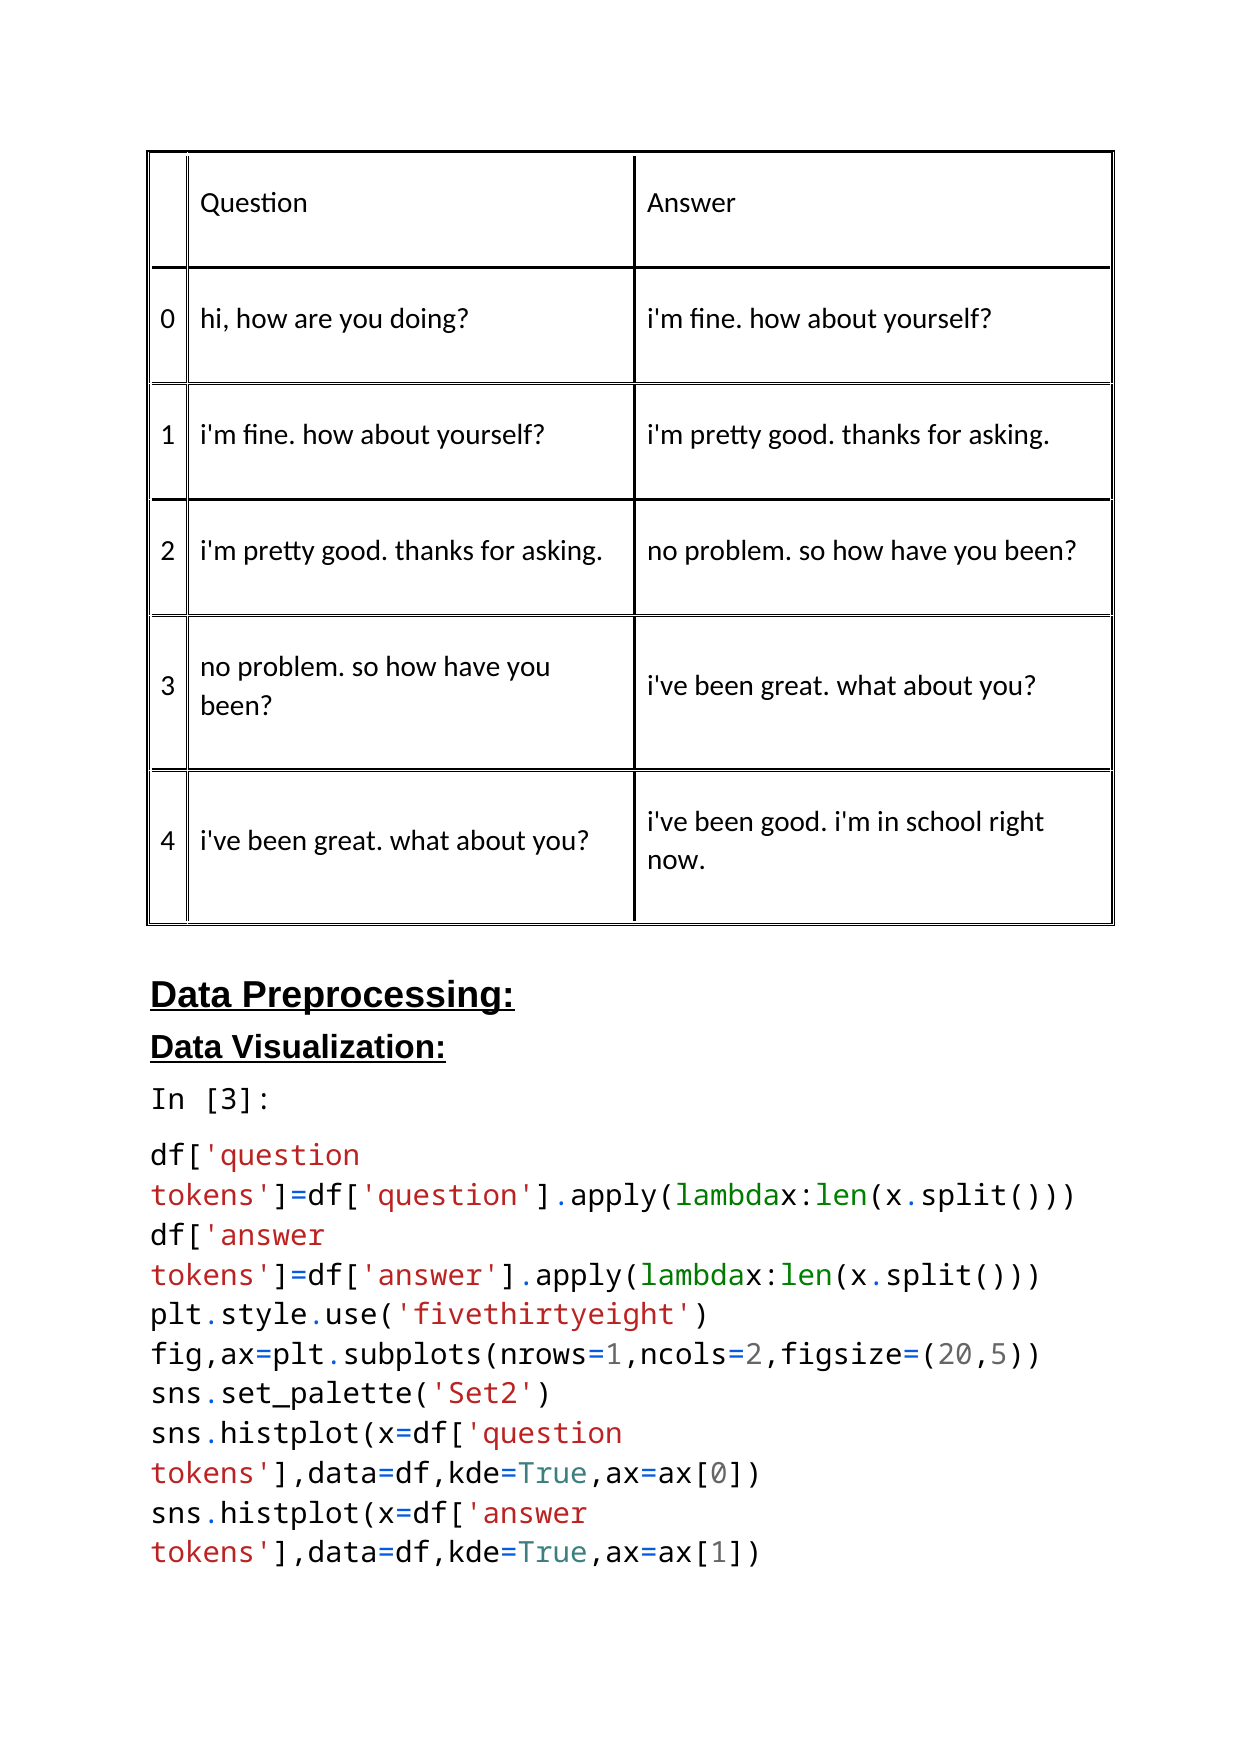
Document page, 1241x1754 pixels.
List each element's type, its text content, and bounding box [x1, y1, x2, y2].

table_cell hi, how are you doing? [189, 269, 633, 382]
text fig,ax=plt.subplots(nrows=1,ncols=2,figsize=(20,5)) [150, 1333, 1090, 1373]
text df['question tokens']=df['question'].apply(lambdax:len(x.split())) [150, 1135, 1090, 1214]
table_cell i'm pretty good. thanks for asking. [634, 382, 1113, 498]
text sns.set_palette('Set2') [150, 1373, 1090, 1412]
table_header Answer [634, 153, 1111, 266]
table_cell i've been great. what about you? [634, 614, 1113, 768]
table_cell no problem. so how have you been? [189, 617, 633, 768]
table_header Question [188, 153, 634, 266]
table_cell 0 [150, 266, 186, 382]
table_cell i'm pretty good. thanks for asking. [189, 501, 633, 614]
text plt.style.use('fivethirtyeight') [150, 1293, 1090, 1333]
table_header [150, 153, 187, 266]
table_cell i'm fine. how about yourself? [636, 266, 1111, 382]
text sns.histplot(x=df['question tokens'],data=df,kde=True,ax=ax[0]) [150, 1412, 1090, 1492]
text df['answer tokens']=df['answer'].apply(lambdax:len(x.split())) [150, 1214, 1090, 1293]
text sns.histplot(x=df['answer tokens'],data=df,kde=True,ax=ax[1]) [150, 1492, 1090, 1571]
table_cell no problem. so how have you been? [636, 498, 1113, 614]
table_cell 2 [148, 498, 186, 614]
table_cell i'm fine. how about yourself? [189, 385, 633, 498]
table_cell i've been great. what about you? [188, 772, 634, 922]
table_cell 1 [148, 382, 187, 498]
table_cell 3 [148, 614, 187, 768]
subtitle Data Preprocessing: [150, 972, 1090, 1015]
subtitle Data Visualization: [150, 1027, 1090, 1066]
table_cell i've been good. i'm in school right now. [634, 768, 1112, 922]
table_cell 4 [150, 768, 187, 922]
text In [3]: [150, 1078, 1090, 1118]
